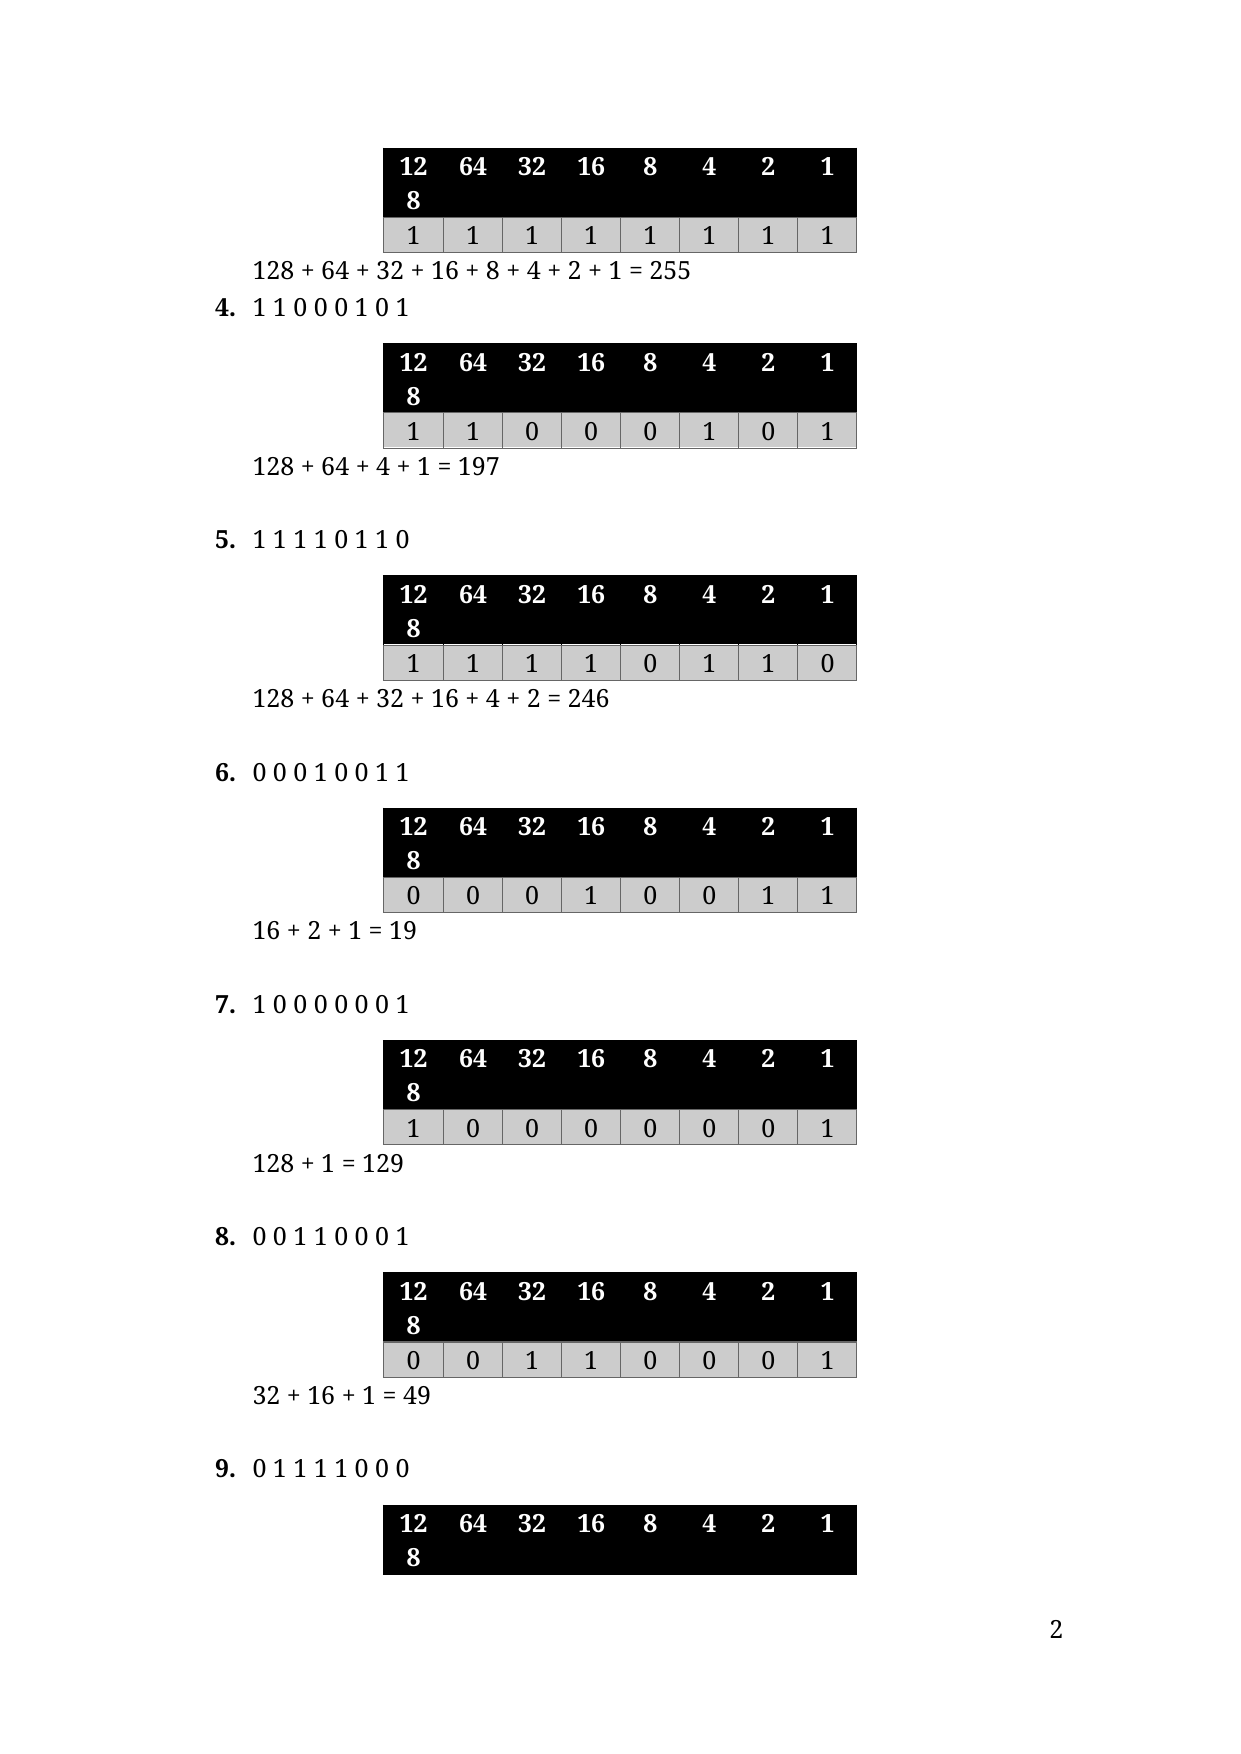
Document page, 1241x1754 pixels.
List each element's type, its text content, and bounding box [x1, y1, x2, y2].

table_cell 1 [503, 646, 561, 680]
table_header 64 [444, 809, 502, 877]
list 1 1 1 1 0 1 1 0 [215, 522, 1063, 556]
table_header 64 [444, 344, 502, 412]
table_header 1 [798, 149, 856, 217]
table_cell 1 [384, 1110, 443, 1144]
table_cell 0 [621, 1110, 679, 1144]
list 128 + 64 + 32 + 16 + 4 + 2 = 246 [252, 681, 1063, 715]
table_header 4 [680, 1041, 738, 1109]
table_header 4 [680, 344, 738, 412]
table_cell 0 [503, 1110, 561, 1144]
table_header 8 [621, 149, 679, 217]
table_header 2 [739, 149, 797, 217]
table_cell 1 [680, 413, 738, 447]
table_cell 0 [384, 1343, 443, 1377]
table_header 32 [503, 1041, 561, 1109]
table_header 64 [444, 1041, 502, 1109]
list 16 + 2 + 1 = 19 [252, 913, 1063, 947]
table_header 1 [798, 1041, 856, 1109]
table_header 16 [562, 1506, 620, 1574]
table_header 128 [384, 576, 443, 644]
table_cell 0 [739, 1110, 797, 1144]
table_header 4 [680, 1506, 738, 1574]
table_cell 0 [444, 1343, 502, 1377]
list 1 0 0 0 0 0 0 1 [215, 987, 1063, 1021]
table_cell 1 [798, 1110, 856, 1144]
table_cell 0 [680, 878, 738, 912]
table_header 2 [739, 1041, 797, 1109]
table_cell 0 [798, 646, 856, 680]
table_header 32 [503, 1506, 561, 1574]
table_header 8 [621, 344, 679, 412]
table_header 2 [739, 344, 797, 412]
table_header 64 [444, 1273, 502, 1341]
table_header 16 [562, 149, 620, 217]
table_cell 1 [384, 218, 443, 252]
table_header 8 [621, 1273, 679, 1341]
table_header 128 [384, 1506, 443, 1574]
table_header 1 [798, 1506, 856, 1574]
table_header 64 [444, 149, 502, 217]
table_cell 1 [680, 646, 738, 680]
table_cell 1 [798, 413, 856, 447]
table_header 128 [384, 1041, 443, 1109]
list 0 1 1 1 1 0 0 0 [215, 1451, 1063, 1485]
table_cell 0 [562, 1110, 620, 1144]
table_header 128 [384, 809, 443, 877]
table_header 1 [798, 809, 856, 877]
table_cell 0 [503, 878, 561, 912]
table_cell 1 [444, 646, 502, 680]
table_cell 1 [621, 218, 679, 252]
table_cell 0 [444, 1110, 502, 1144]
list 128 + 1 = 129 [252, 1145, 1063, 1179]
table_cell 0 [739, 413, 797, 447]
list 128 + 64 + 4 + 1 = 197 [252, 448, 1063, 482]
table_cell 0 [680, 1343, 738, 1377]
table_header 32 [503, 149, 561, 217]
table_header 128 [384, 1273, 443, 1341]
table_header 2 [739, 1273, 797, 1341]
table_header 16 [562, 1041, 620, 1109]
table_cell 1 [739, 218, 797, 252]
table_header 4 [680, 149, 738, 217]
table_header 4 [680, 576, 738, 644]
table_cell 0 [621, 878, 679, 912]
table_header 1 [798, 344, 856, 412]
table_header 32 [503, 1273, 561, 1341]
table_cell 1 [562, 878, 620, 912]
table_header 32 [503, 576, 561, 644]
table_header 16 [562, 1273, 620, 1341]
table_header 4 [680, 809, 738, 877]
table_header 8 [621, 1041, 679, 1109]
table_cell 1 [384, 646, 443, 680]
table_cell 1 [680, 218, 738, 252]
table_cell 1 [503, 1343, 561, 1377]
table_cell 0 [621, 646, 679, 680]
table_header 1 [798, 1273, 856, 1341]
table_cell 1 [798, 878, 856, 912]
table_header 64 [444, 576, 502, 644]
list 32 + 16 + 1 = 49 [252, 1378, 1063, 1412]
table_cell 1 [444, 413, 502, 447]
table_cell 0 [503, 413, 561, 447]
table_cell 0 [680, 1110, 738, 1144]
table_cell 1 [503, 218, 561, 252]
table_cell 0 [621, 1343, 679, 1377]
table_cell 0 [621, 413, 679, 447]
table_cell 0 [384, 878, 443, 912]
table_header 16 [562, 576, 620, 644]
list 128 + 64 + 32 + 16 + 8 + 4 + 2 + 1 = 255 [252, 253, 1063, 287]
table_header 8 [621, 809, 679, 877]
table_header 2 [739, 809, 797, 877]
list 0 0 0 1 0 0 1 1 [215, 754, 1063, 788]
table_cell 1 [798, 218, 856, 252]
table_cell 1 [798, 1343, 856, 1377]
table_header 1 [798, 576, 856, 644]
table_cell 1 [562, 218, 620, 252]
table_header 2 [739, 1506, 797, 1574]
table_cell 1 [739, 878, 797, 912]
table_cell 0 [739, 1343, 797, 1377]
table_cell 1 [444, 218, 502, 252]
list 0 0 1 1 0 0 0 1 [215, 1219, 1063, 1253]
table_cell 1 [562, 646, 620, 680]
table_cell 1 [384, 413, 443, 447]
table_header 128 [384, 344, 443, 412]
list 1 1 0 0 0 1 0 1 [215, 290, 1063, 324]
table_cell 0 [444, 878, 502, 912]
table_header 32 [503, 344, 561, 412]
table_header 8 [621, 1506, 679, 1574]
table_header 2 [739, 576, 797, 644]
table_header 16 [562, 344, 620, 412]
table_header 128 [384, 149, 443, 217]
table_header 32 [503, 809, 561, 877]
table_header 4 [680, 1273, 738, 1341]
table_cell 0 [562, 413, 620, 447]
table_header 64 [444, 1506, 502, 1574]
table_cell 1 [739, 646, 797, 680]
table_header 16 [562, 809, 620, 877]
table_cell 1 [562, 1343, 620, 1377]
table_header 8 [621, 576, 679, 644]
